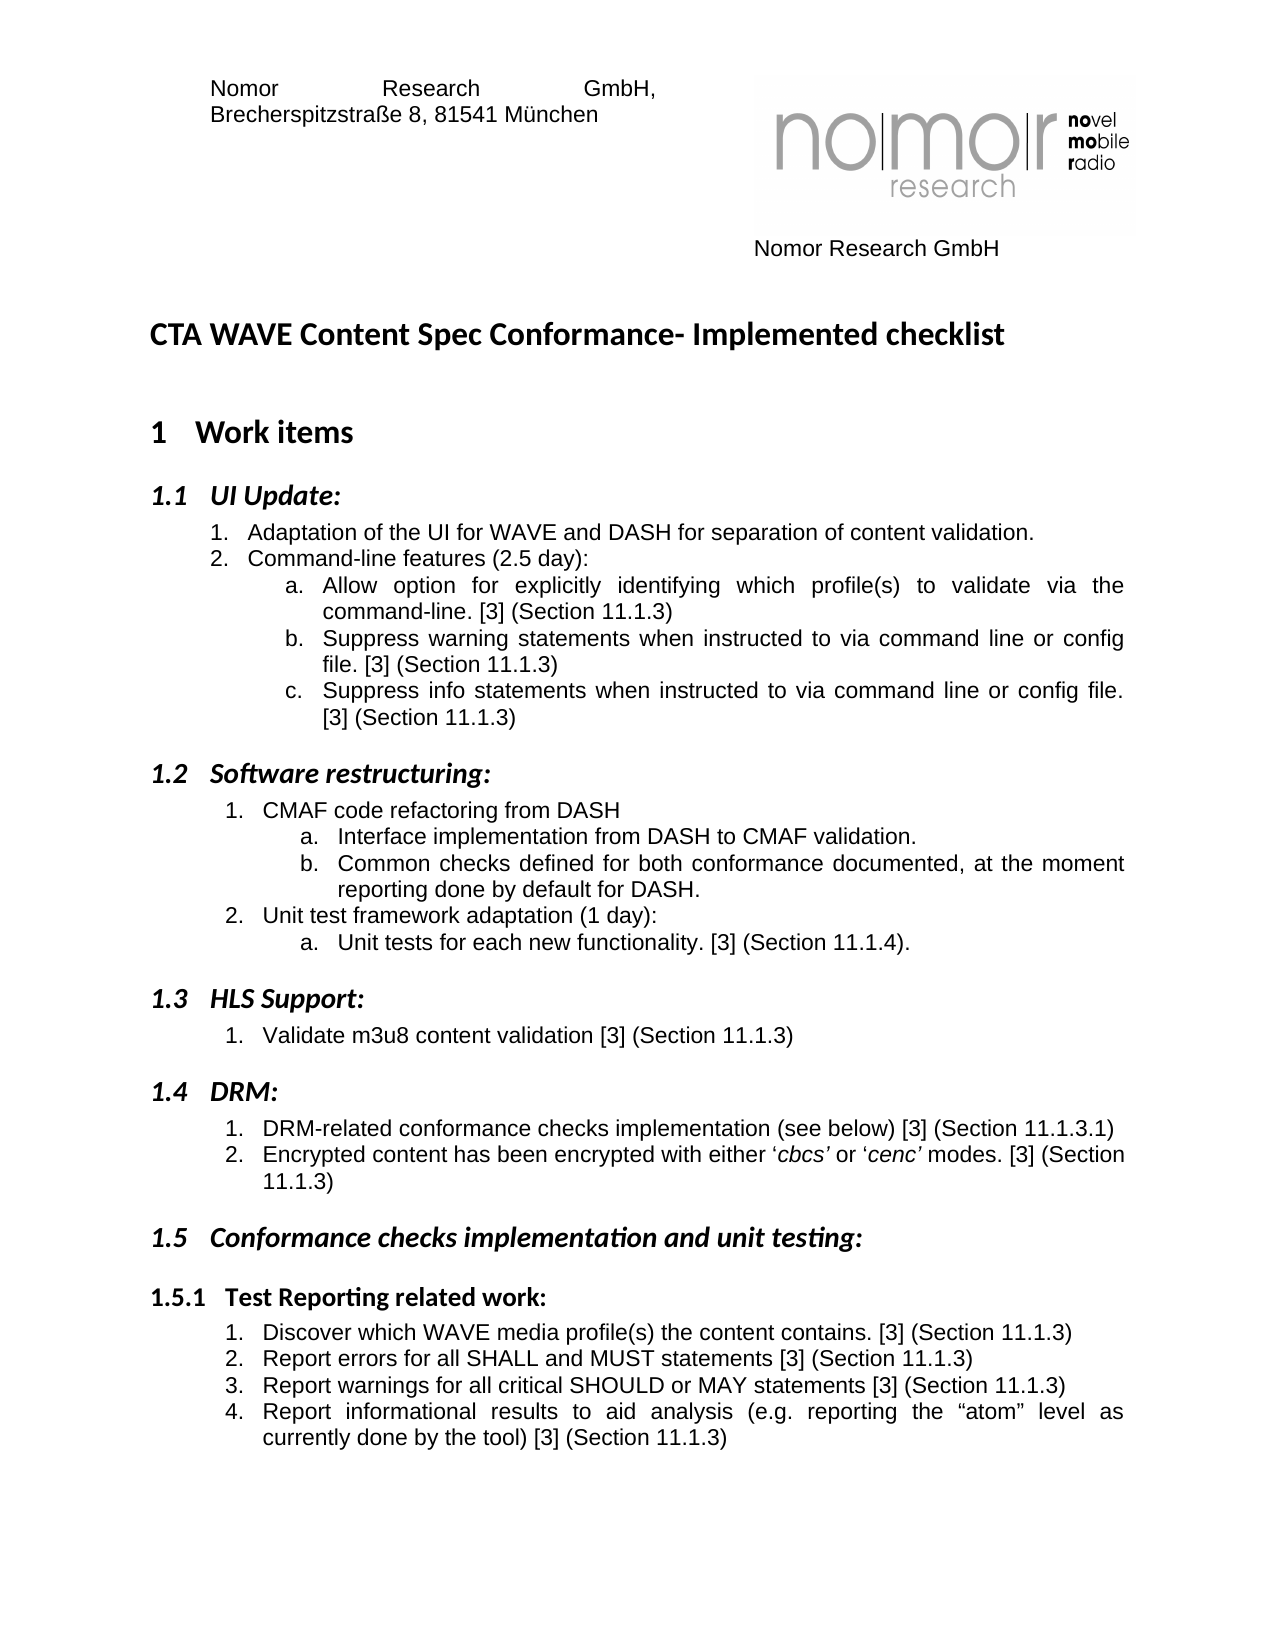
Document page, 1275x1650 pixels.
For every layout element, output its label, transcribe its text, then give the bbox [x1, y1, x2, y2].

subtitle CTA WAVE Content Spec Conformance- Implemented checklist [150, 313, 1125, 354]
list Unit test framework adaptation (1 day): [225, 902, 1125, 928]
subtitle Conformance checks implementation and unit testing: [150, 1219, 1125, 1255]
list Suppress warning statements when instructed to via command line or config file. [3] (Section 11.1.3) [285, 624, 1125, 677]
subtitle HLS Support: [150, 980, 1125, 1016]
list Command-line features (2.5 day): [210, 545, 1125, 572]
subtitle UI Update: [150, 477, 1125, 513]
list Unit tests for each new functionality. [3] (Section 11.1.4). [300, 928, 1125, 955]
list Report errors for all SHALL and MUST statements [3] (Section 11.1.3) [225, 1345, 1125, 1372]
list CMAF code refactoring from DASH [225, 797, 1125, 823]
list Adaptation of the UI for WAVE and DASH for separation of content validation. [210, 519, 1125, 545]
subtitle Test Reporting related work: [150, 1280, 1125, 1313]
list Report warnings for all critical SHOULD or MAY statements [3] (Section 11.1.3) [225, 1372, 1125, 1398]
picture [753, 75, 1137, 236]
subtitle DRM: [150, 1073, 1125, 1109]
list Validate m3u8 content validation [3] (Section 11.1.3) [225, 1022, 1125, 1048]
list Report informational results to aid analysis (e.g. reporting the “atom” level as currently done by the tool) [3] (Section 11.1.3) [225, 1398, 1125, 1451]
list Allow option for explicitly identifying which profile(s) to validate via the command-line. [3] (Section 11.1.3) [285, 572, 1125, 624]
list Interface implementation from DASH to CMAF validation. [300, 823, 1125, 849]
subtitle Software restructuring: [150, 755, 1125, 791]
list Encrypted content has been encrypted with either ‘cbcs’ or ‘cenc’ modes. [3] (Section 11.1.3) [225, 1141, 1125, 1194]
list DRM-related conformance checks implementation (see below) [3] (Section 11.1.3.1) [225, 1115, 1125, 1141]
list Discover which WAVE media profile(s) the content contains. [3] (Section 11.1.3) [225, 1319, 1125, 1345]
subtitle Work items [150, 411, 1125, 452]
list Common checks defined for both conformance documented, at the moment reporting done by default for DASH. [300, 849, 1125, 902]
list Suppress info statements when instructed to via command line or config file. [3] (Section 11.1.3) [285, 677, 1125, 730]
